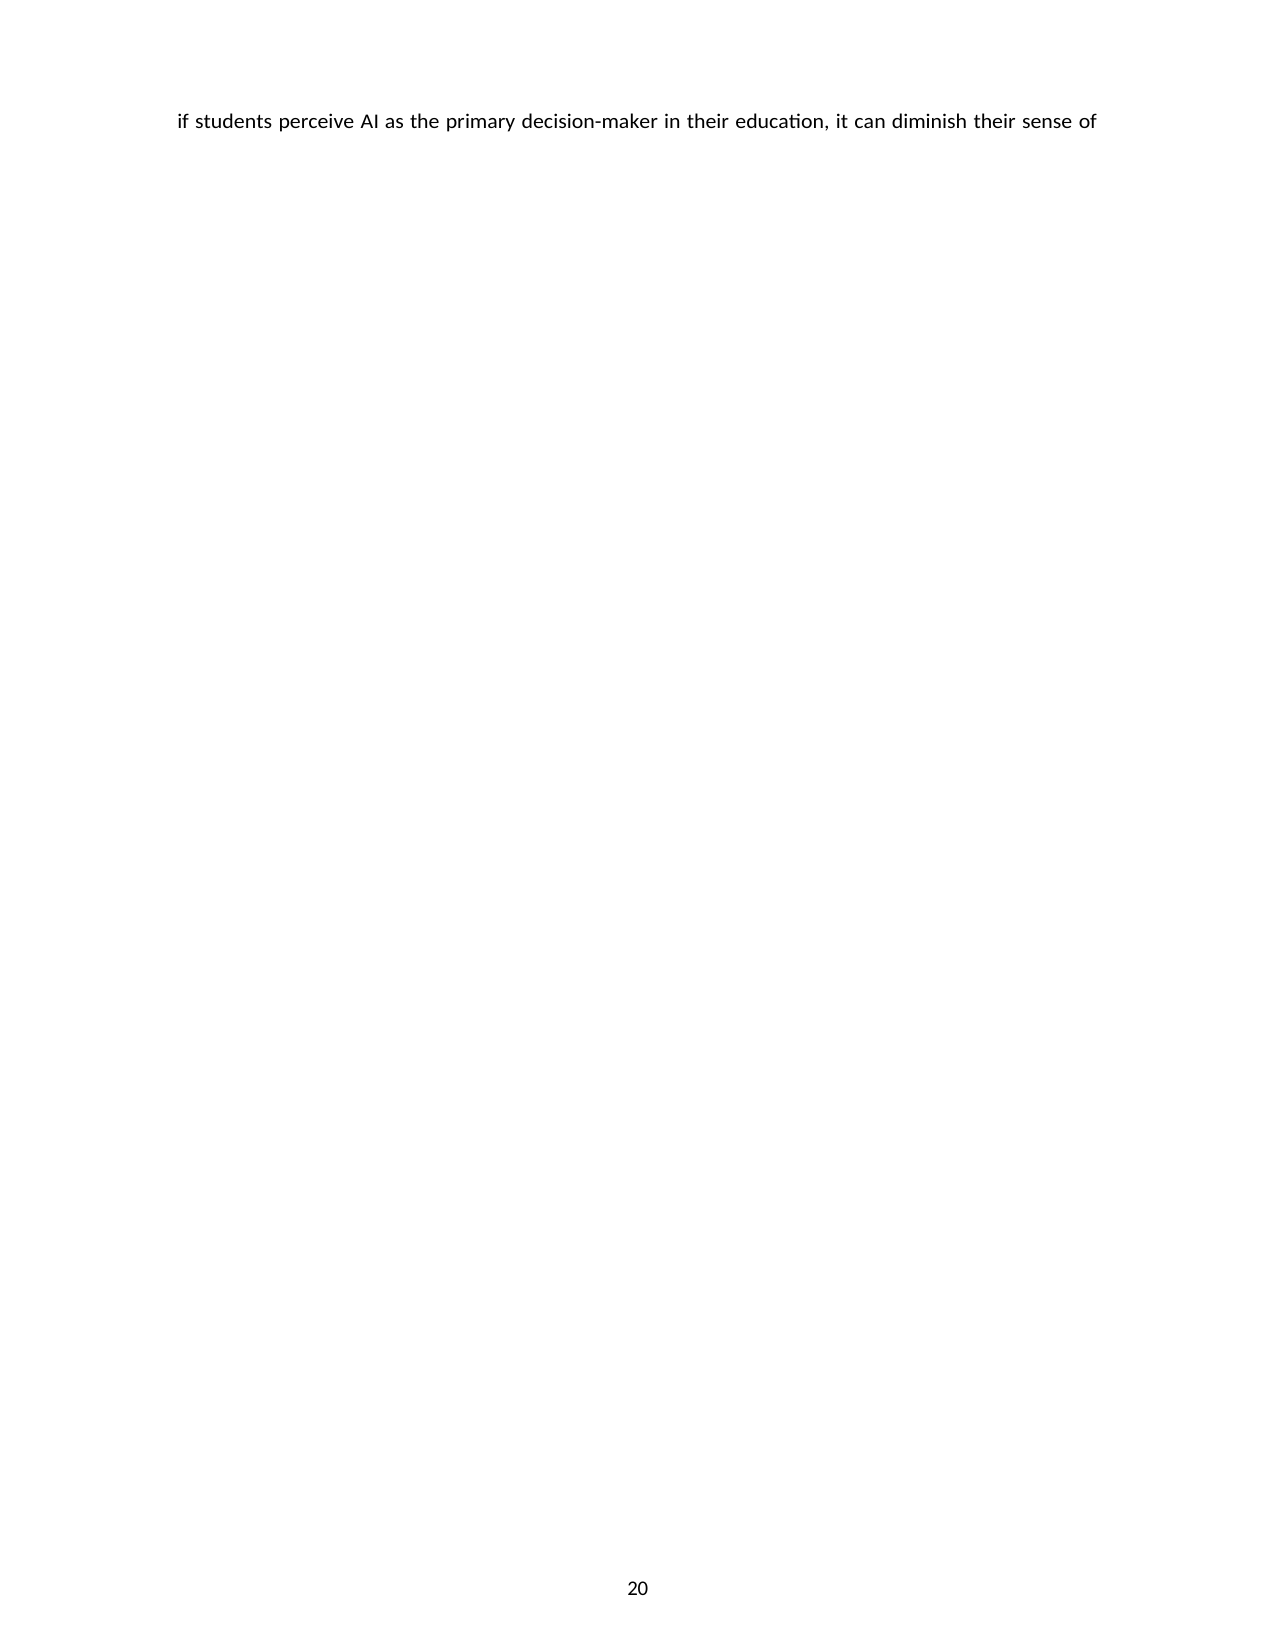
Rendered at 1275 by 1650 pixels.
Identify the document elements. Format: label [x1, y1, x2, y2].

text [177, 108, 1098, 133]
